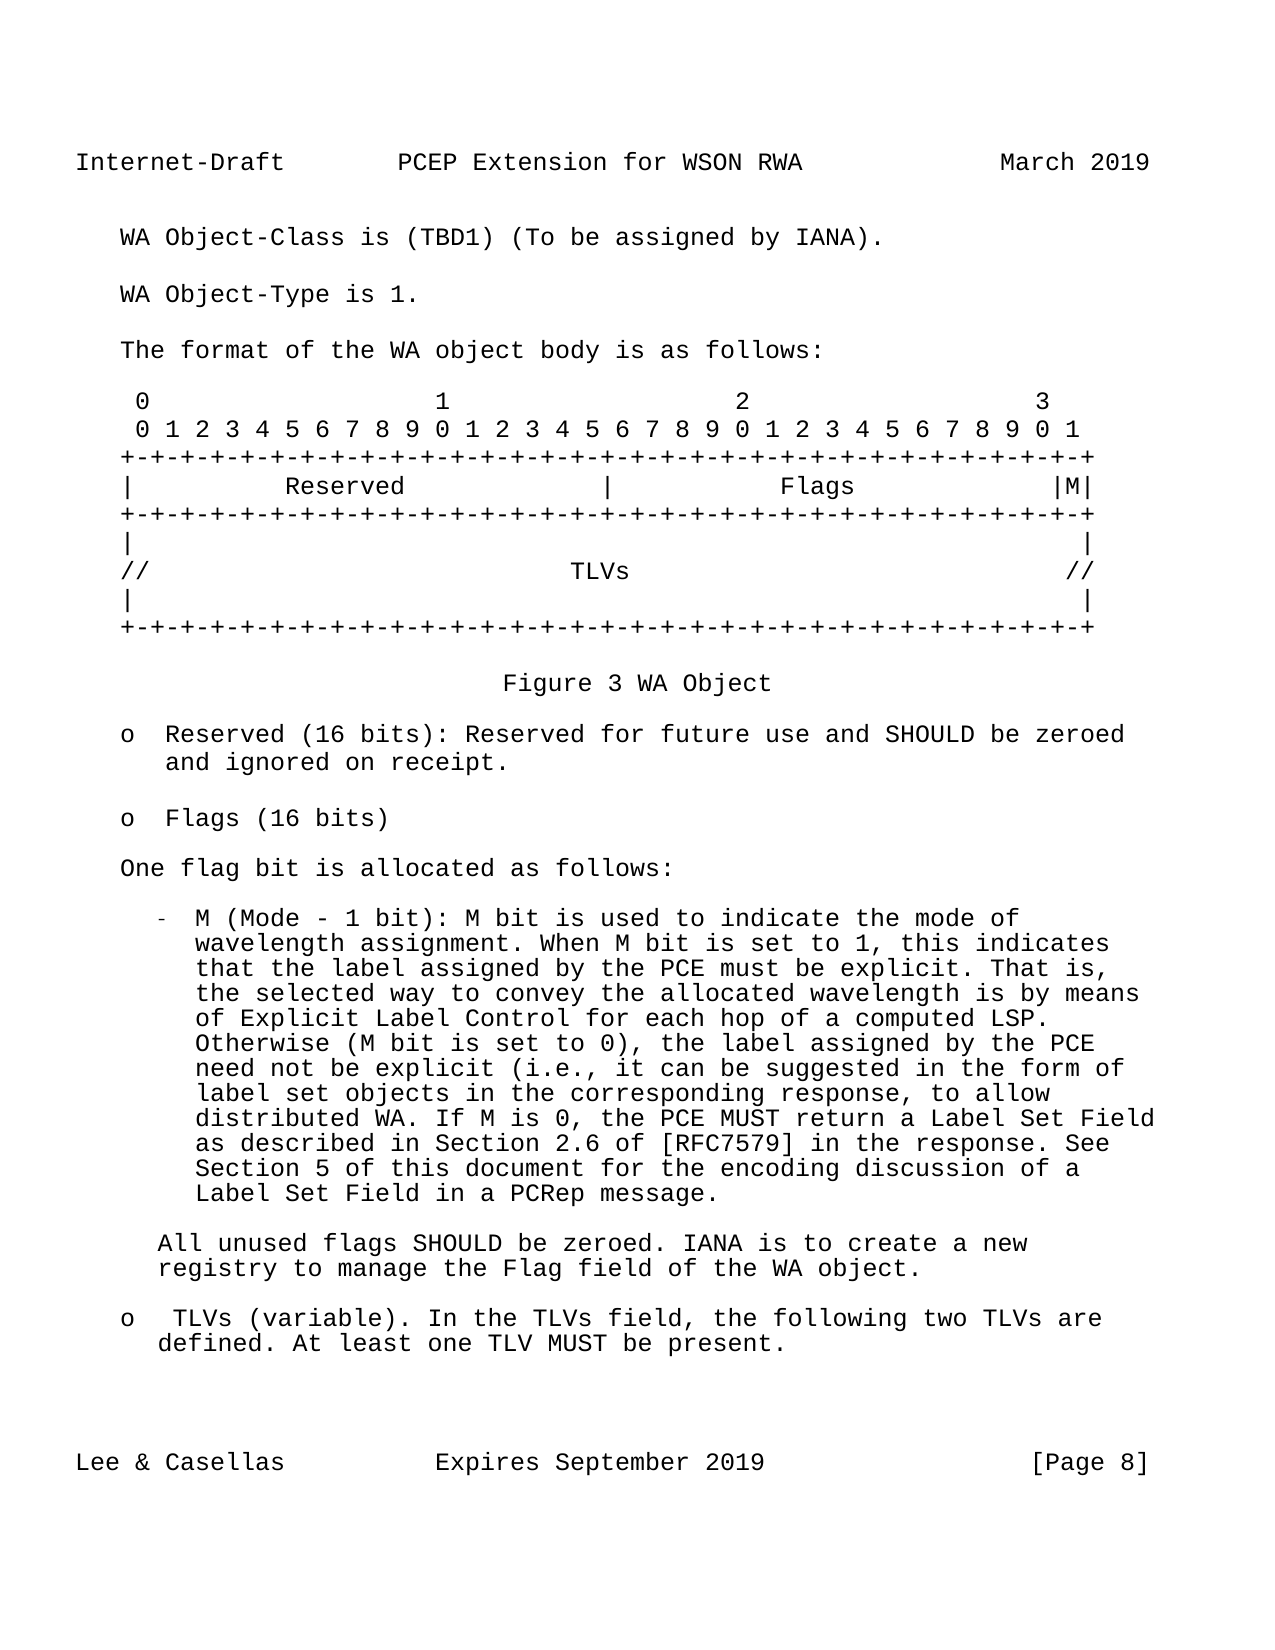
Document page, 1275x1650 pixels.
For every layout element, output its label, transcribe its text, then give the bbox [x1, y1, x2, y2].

text WA Object-Class is (TBD1) (To be assigned by IANA). [120, 225, 1155, 253]
text o Flags (16 bits) [120, 807, 1155, 832]
text | | [75, 587, 1155, 615]
text 0 1 2 3 [75, 388, 1155, 417]
text One flag bit is allocated as follows: [120, 857, 1155, 882]
text WA Object-Type is 1. [120, 253, 1155, 310]
text 0 1 2 3 4 5 6 7 8 9 0 1 2 3 4 5 6 7 8 9 0 1 2 3 4 5 6 7 8 9 0 1 [75, 417, 1155, 445]
text +-+-+-+-+-+-+-+-+-+-+-+-+-+-+-+-+-+-+-+-+-+-+-+-+-+-+-+-+-+-+-+-+ [75, 615, 1155, 643]
list M (Mode - 1 bit): M bit is used to indicate the mode of wavelength assignment. When M bit is set to 1, this indicates that the label assigned by the PCE must be explicit. That is, the selected way to convey the allocated wavelength is by means of Explicit Label Control for each hop of a computed LSP. Otherwise (M bit is set to 0), the label assigned by the PCE need not be explicit (i.e., it can be suggested in the form of label set objects in the corresponding response, to allow distributed WA. If M is 0, the PCE MUST return a Label Set Field as described in Section 2.6 of [RFC7579] in the response. See Section 5 of this document for the encoding discussion of a Label Set Field in a PCRep message. [157, 907, 1155, 1207]
text | Reserved | Flags |M| [75, 473, 1155, 502]
text // TLVs // [75, 558, 1155, 587]
list TLVs (variable). In the TLVs field, the following two TLVs are defined. At least one TLV MUST be present. [120, 1307, 1155, 1357]
text The format of the WA object body is as follows: [120, 338, 1155, 363]
text and ignored on receipt. [120, 750, 1155, 778]
list All unused flags SHOULD be zeroed. IANA is to create a new registry to manage the Flag field of the WA object. [157, 1232, 1155, 1282]
text o Reserved (16 bits): Reserved for future use and SHOULD be zeroed [120, 722, 1155, 750]
text +-+-+-+-+-+-+-+-+-+-+-+-+-+-+-+-+-+-+-+-+-+-+-+-+-+-+-+-+-+-+-+-+ [75, 445, 1155, 473]
text | | [75, 530, 1155, 558]
text WA Object [120, 672, 1155, 697]
text +-+-+-+-+-+-+-+-+-+-+-+-+-+-+-+-+-+-+-+-+-+-+-+-+-+-+-+-+-+-+-+-+ [75, 502, 1155, 530]
